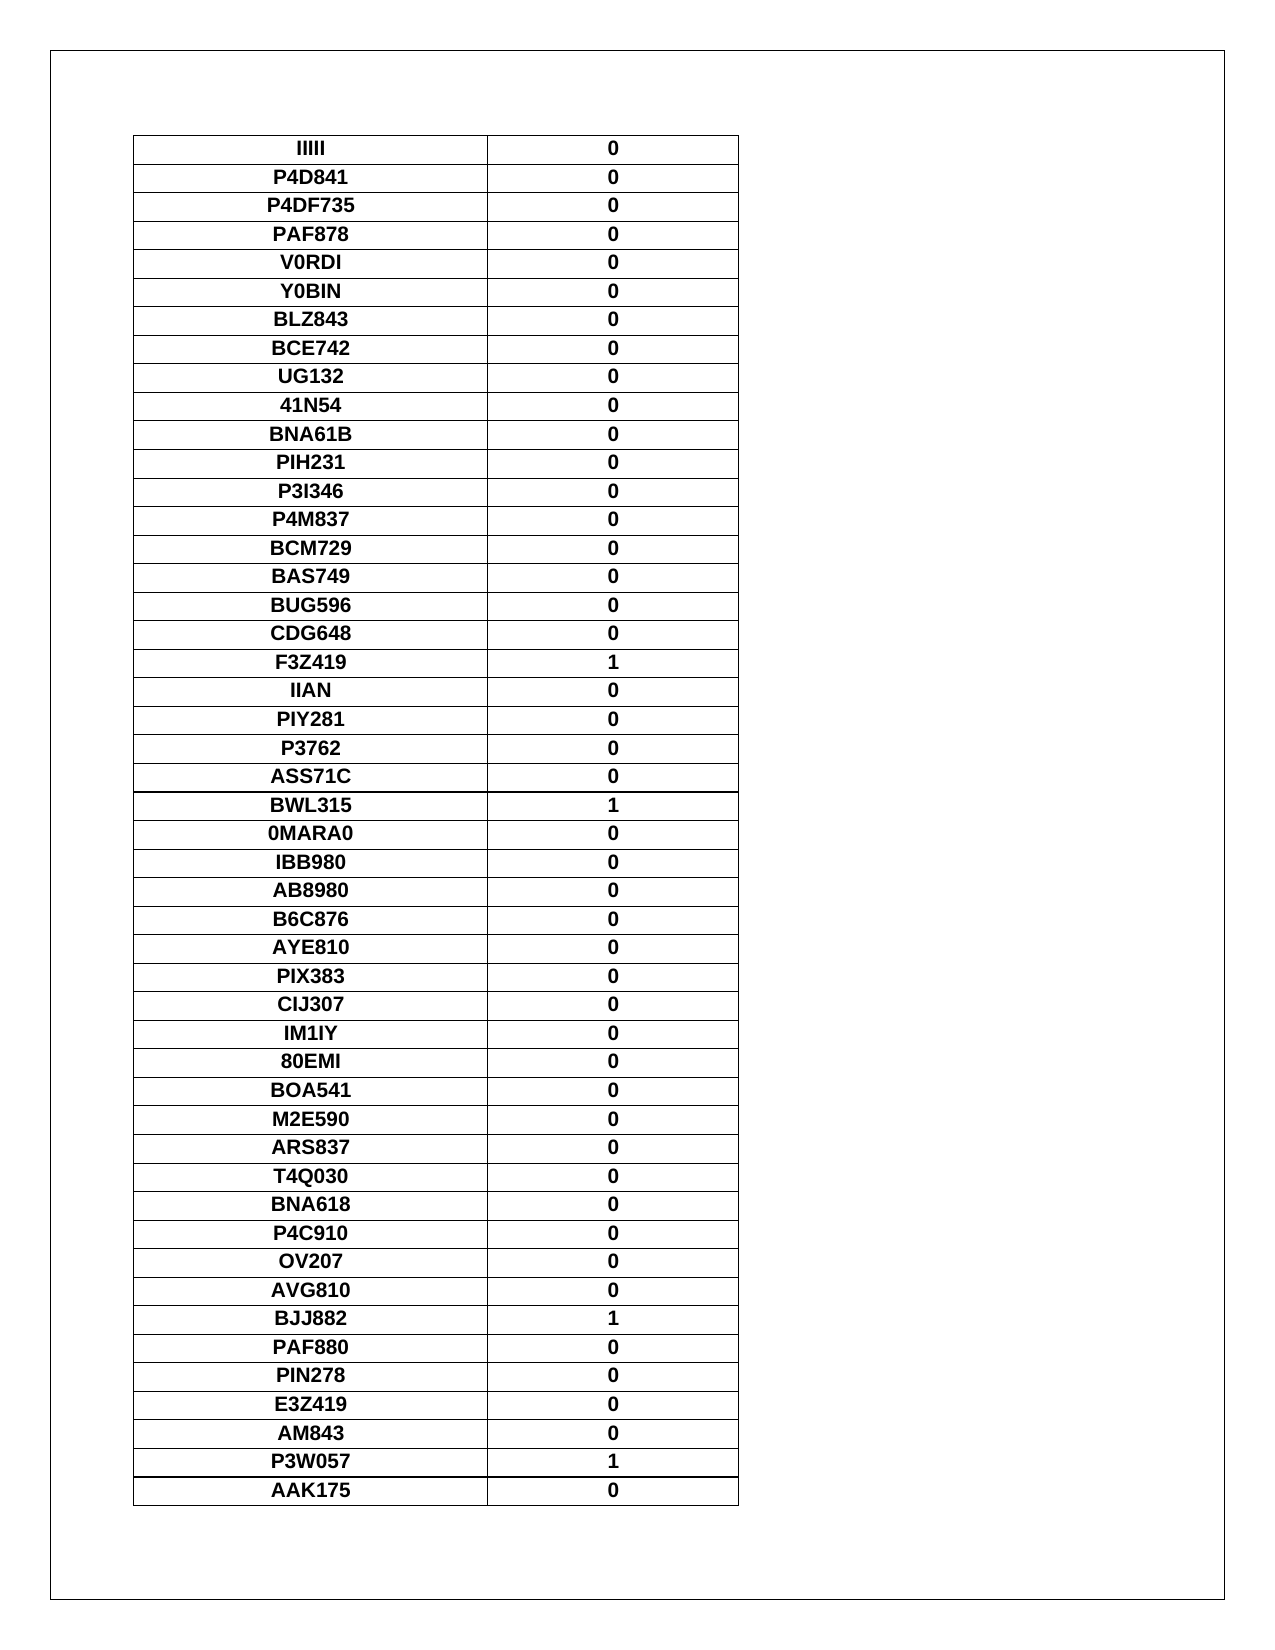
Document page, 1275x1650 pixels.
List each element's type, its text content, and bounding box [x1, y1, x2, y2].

table_cell IBB980 [134, 850, 487, 877]
table_cell 1 [488, 1306, 738, 1334]
table_cell BAS749 [134, 564, 487, 592]
table_cell 0 [488, 935, 738, 963]
table_cell 0 [488, 964, 738, 991]
table_cell 0 [488, 193, 738, 221]
table_cell 0 [488, 678, 738, 706]
table_cell M2E590 [134, 1106, 487, 1134]
table_cell 0 [488, 450, 738, 477]
table_cell IIAN [134, 678, 487, 706]
table_cell P4DF735 [134, 193, 487, 221]
table_cell PIX383 [134, 964, 487, 991]
table_cell 0 [488, 707, 738, 734]
table_cell 1 [488, 650, 738, 677]
table_cell 0 [488, 1135, 738, 1162]
table_cell PIY281 [134, 707, 487, 734]
table_cell 0 [488, 621, 738, 649]
table_cell PAF878 [134, 222, 487, 249]
table_cell 0 [488, 1078, 738, 1105]
table_cell 0 [488, 1192, 738, 1219]
table_cell UG132 [134, 364, 487, 392]
table_cell E3Z419 [134, 1392, 487, 1419]
table_cell AAK175 [134, 1478, 487, 1505]
table_cell 0 [488, 507, 738, 534]
table_cell IM1IY [134, 1021, 487, 1048]
table_cell 0 [488, 764, 738, 791]
table_cell 0 [488, 593, 738, 620]
table_cell 80EMI [134, 1049, 487, 1077]
table_cell BNA61B [134, 421, 487, 449]
table_cell AVG810 [134, 1278, 487, 1305]
table_cell 0 [488, 1278, 738, 1305]
table_cell 0 [488, 1363, 738, 1391]
table_cell F3Z419 [134, 650, 487, 677]
table_cell P4M837 [134, 507, 487, 534]
table_cell IIIII [134, 136, 487, 163]
table_cell BCE742 [134, 336, 487, 363]
table_cell 0 [488, 250, 738, 278]
table_cell 1 [488, 1449, 738, 1476]
table_cell 0 [488, 307, 738, 335]
table_cell 0 [488, 136, 738, 163]
table_cell 0 [488, 1164, 738, 1191]
table_cell 0 [488, 878, 738, 906]
table_cell 0 [488, 165, 738, 192]
table_cell 0 [488, 1249, 738, 1277]
table_cell 0 [488, 992, 738, 1020]
table_cell OV207 [134, 1249, 487, 1277]
table_cell BOA541 [134, 1078, 487, 1105]
table_cell 0 [488, 1420, 738, 1448]
table_cell PIN278 [134, 1363, 487, 1391]
table_cell 0 [488, 479, 738, 506]
table_cell BUG596 [134, 593, 487, 620]
table_cell 1 [488, 793, 738, 820]
table_cell 0 [488, 907, 738, 934]
table_cell B6C876 [134, 907, 487, 934]
table_cell 0 [488, 850, 738, 877]
table_cell 0 [488, 1221, 738, 1248]
table_cell ASS71C [134, 764, 487, 791]
table_cell 0 [488, 222, 738, 249]
table_cell 0 [488, 536, 738, 563]
table_cell CIJ307 [134, 992, 487, 1020]
table_cell 0 [488, 735, 738, 763]
table_cell AM843 [134, 1420, 487, 1448]
table_cell PAF880 [134, 1335, 487, 1362]
table_cell 0 [488, 421, 738, 449]
table_cell 0 [488, 821, 738, 848]
table_cell BWL315 [134, 793, 487, 820]
table_cell 0 [488, 1049, 738, 1077]
table_cell BCM729 [134, 536, 487, 563]
table_cell P4D841 [134, 165, 487, 192]
table_cell P3W057 [134, 1449, 487, 1476]
table_cell 0 [488, 336, 738, 363]
table_cell 0 [488, 1335, 738, 1362]
table_cell 0 [488, 564, 738, 592]
table_cell BNA618 [134, 1192, 487, 1219]
table_cell 0 [488, 1106, 738, 1134]
table_cell PIH231 [134, 450, 487, 477]
table_cell P3762 [134, 735, 487, 763]
table_cell 0 [488, 364, 738, 392]
table_cell Y0BIN [134, 279, 487, 306]
table_cell V0RDI [134, 250, 487, 278]
table_cell BJJ882 [134, 1306, 487, 1334]
table_cell 0 [488, 1478, 738, 1505]
table_cell 0 [488, 279, 738, 306]
table_cell 0MARA0 [134, 821, 487, 848]
table_cell P4C910 [134, 1221, 487, 1248]
table_cell BLZ843 [134, 307, 487, 335]
table_cell ARS837 [134, 1135, 487, 1162]
table_cell AYE810 [134, 935, 487, 963]
table_cell 0 [488, 393, 738, 420]
table_cell P3I346 [134, 479, 487, 506]
table_cell 0 [488, 1021, 738, 1048]
table_cell AB8980 [134, 878, 487, 906]
table_cell T4Q030 [134, 1164, 487, 1191]
table_cell CDG648 [134, 621, 487, 649]
table_cell 41N54 [134, 393, 487, 420]
table_cell 0 [488, 1392, 738, 1419]
